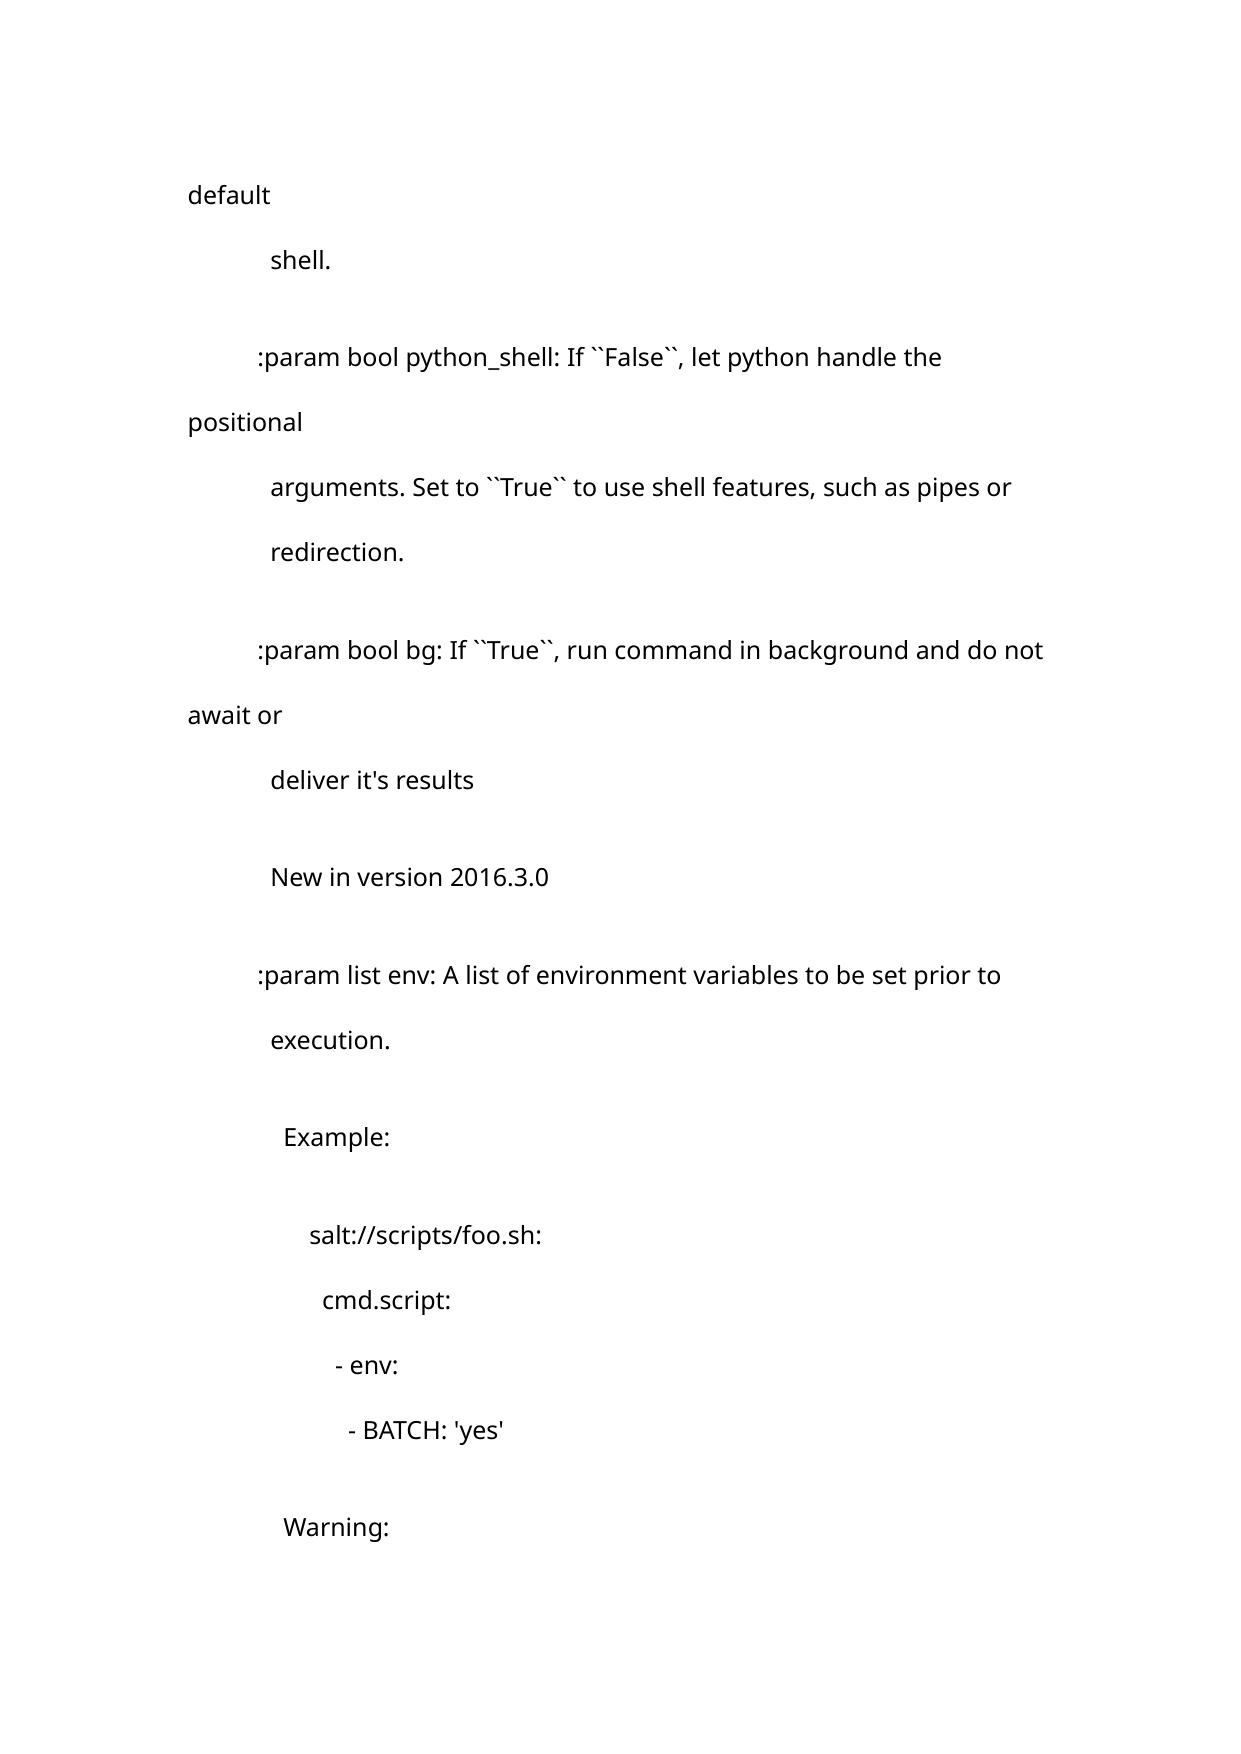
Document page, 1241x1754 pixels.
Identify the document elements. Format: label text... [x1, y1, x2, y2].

text New in version 2016.3.0 [187, 844, 1053, 909]
text Warning: [187, 1494, 1053, 1559]
text :param list env: A list of environment variables to be set prior to [187, 942, 1053, 1007]
text arguments. Set to ``True`` to use shell features, such as pipes or [187, 454, 1053, 519]
text salt://scripts/foo.sh: [187, 1202, 1053, 1267]
text :param bool python_shell: If ``False``, let python handle the positional [187, 324, 1053, 454]
text deliver it's results [187, 747, 1053, 812]
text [187, 162, 1053, 227]
text :param bool bg: If ``True``, run command in background and do not await or [187, 617, 1053, 747]
text Example: [187, 1104, 1053, 1169]
text - BATCH: 'yes' [187, 1397, 1053, 1462]
text cmd.script: [187, 1267, 1053, 1332]
text - env: [187, 1332, 1053, 1397]
text execution. [187, 1007, 1053, 1072]
text shell. [187, 227, 1053, 292]
text redirection. [187, 519, 1053, 584]
